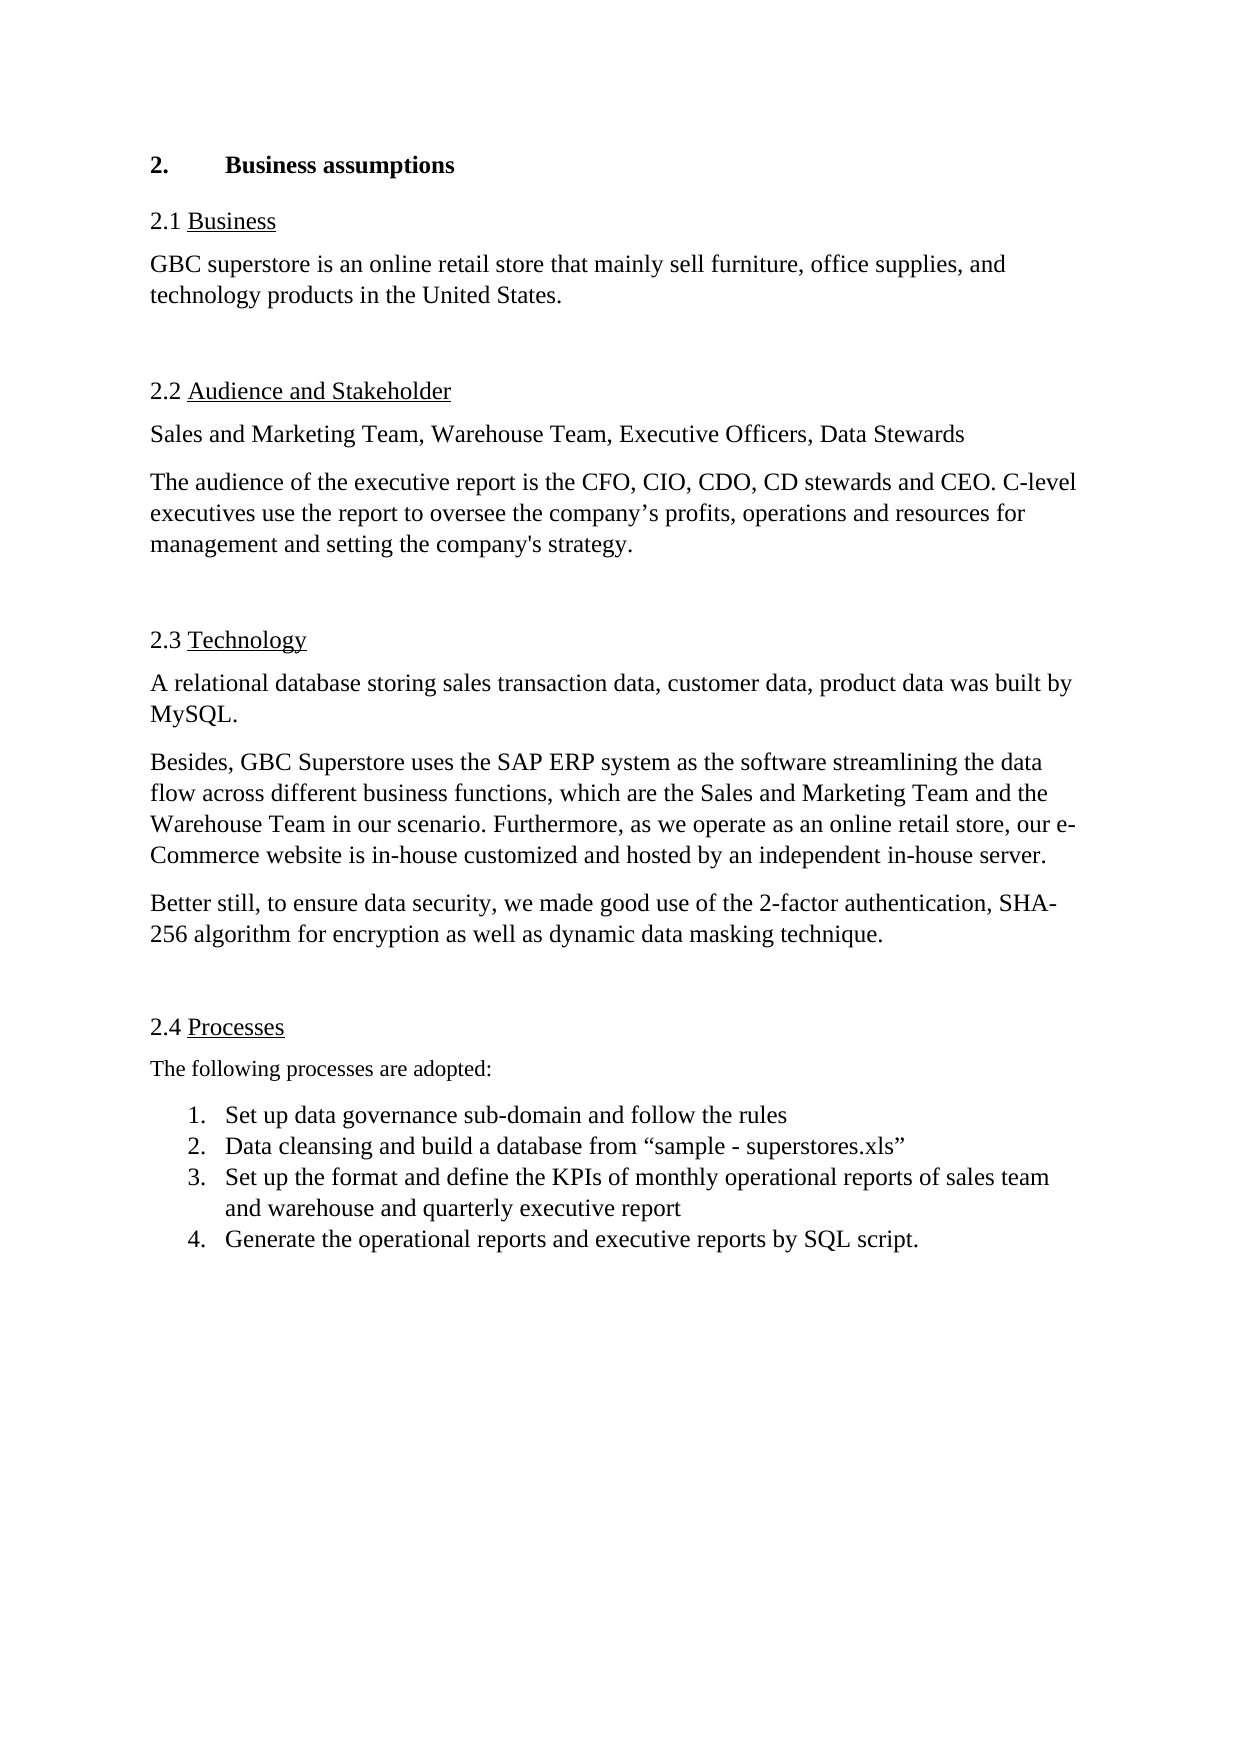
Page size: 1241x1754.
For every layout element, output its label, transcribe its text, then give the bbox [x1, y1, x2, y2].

text Besides, GBC Superstore uses the SAP ERP system as the software streamlining the data flow across different business functions, which are the Sales and Marketing Team and the Warehouse Team in our scenario. Furthermore, as we operate as an online retail store, our e-Commerce website is in-house customized and hosted by an independent in-house server. [150, 747, 1090, 869]
text Better still, to ensure data security, we made good use of the 2-factor authentication, SHA-256 algorithm for encryption as well as dynamic data masking technique. [150, 888, 1090, 948]
text A relational database storing sales transaction data, customer data, product data was built by MySQL. [150, 668, 1090, 728]
list Set up the format and define the KPIs of monthly operational reports of sales team and warehouse and quarterly executive report [187, 1162, 1090, 1222]
list Set up data governance sub-domain and follow the rules [187, 1100, 1090, 1129]
text Sales and Marketing Team, Warehouse Team, Executive Officers, Data Stewards [150, 419, 1090, 448]
subtitle Audience and Stakeholder [150, 376, 1090, 405]
text The audience of the executive report is the CFO, CIO, CDO, CD stewards and CEO. C-level executives use the report to oversee the company’s profits, operations and resources for management and setting the company's strategy. [150, 467, 1090, 558]
text GBC superstore is an online retail store that mainly sell furniture, office supplies, and technology products in the United States. [150, 249, 1090, 309]
subtitle Business [150, 206, 1090, 235]
subtitle Technology [150, 625, 1090, 653]
list Generate the operational reports and executive reports by SQL script. [187, 1224, 1090, 1253]
list Data cleansing and build a database from “sample - superstores.xls” [187, 1131, 1090, 1160]
subtitle Business assumptions [150, 150, 1090, 179]
text The following processes are adopted: [150, 1055, 1090, 1082]
subtitle Processes [150, 1012, 1090, 1041]
